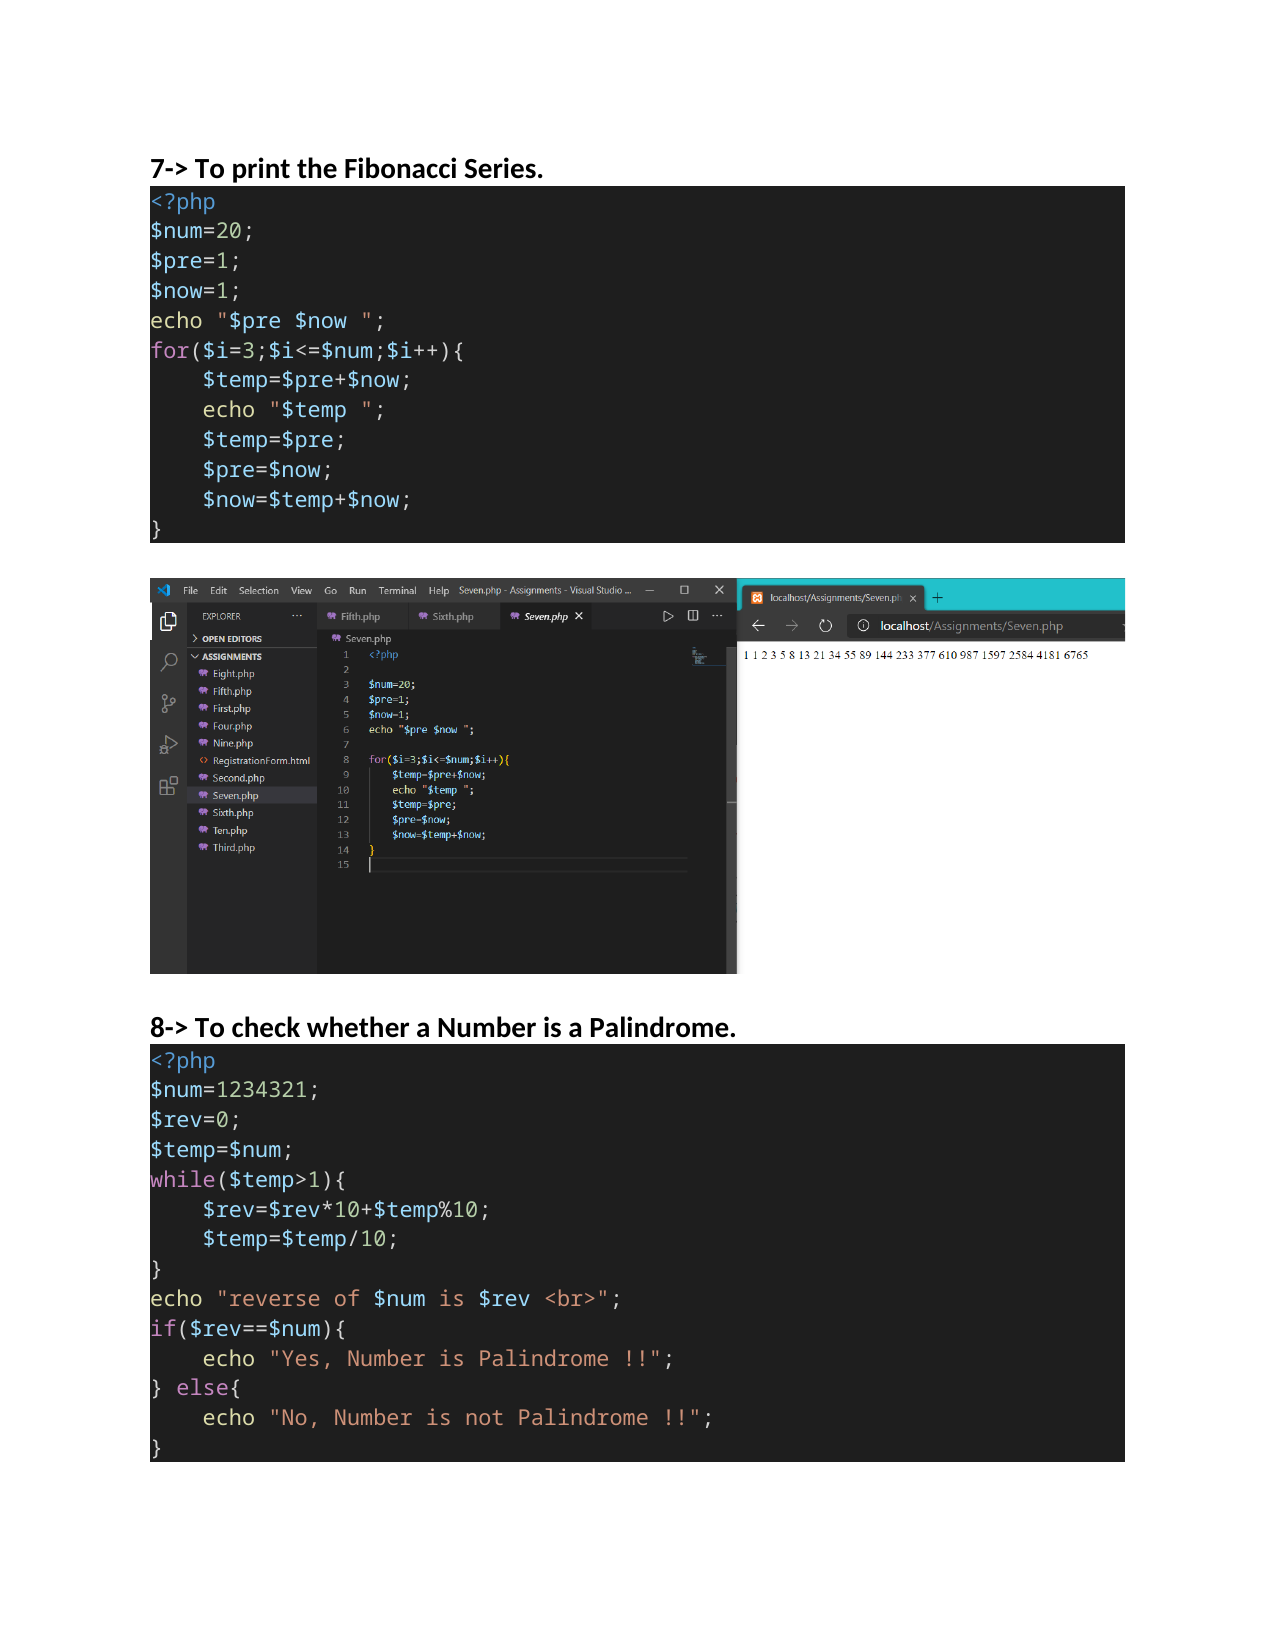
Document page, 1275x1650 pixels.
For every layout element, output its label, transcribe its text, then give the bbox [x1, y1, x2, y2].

text $num=1234321; [150, 1074, 1125, 1104]
text $now=1; [150, 275, 1125, 305]
text $now=$temp+$now; [150, 483, 1125, 513]
text $temp=$pre+$now; [150, 364, 1125, 394]
text 7-> To print the Fibonacci Series. [150, 150, 1125, 186]
text $num=20; [150, 215, 1125, 245]
text <?php [150, 1044, 1125, 1074]
text if($rev==$num){ [150, 1313, 1125, 1342]
text echo "Yes, Number is Palindrome !!"; [150, 1342, 1125, 1372]
text } [150, 1432, 1125, 1462]
text } [150, 1253, 1125, 1283]
text $rev=$rev*10+$temp%10; [150, 1193, 1125, 1223]
text $temp=$pre; [150, 424, 1125, 454]
text $pre=$now; [150, 454, 1125, 483]
text for($i=3;$i<=$num;$i++){ [150, 334, 1125, 364]
text $temp=$temp/10; [150, 1223, 1125, 1253]
text while($temp>1){ [150, 1164, 1125, 1193]
text } [150, 513, 1125, 543]
text echo "$temp "; [150, 394, 1125, 424]
text echo "reverse of $num is $rev <br>"; [150, 1283, 1125, 1313]
text <?php [150, 186, 1125, 215]
text 8-> To check whether a Number is a Palindrome. [150, 1009, 1125, 1044]
text echo "$pre $now "; [150, 305, 1125, 334]
text $rev=0; [150, 1104, 1125, 1134]
text echo "No, Number is not Palindrome !!"; [150, 1402, 1125, 1432]
picture [150, 578, 1125, 974]
text $pre=1; [150, 245, 1125, 275]
text $temp=$num; [150, 1134, 1125, 1164]
text } else{ [150, 1372, 1125, 1402]
